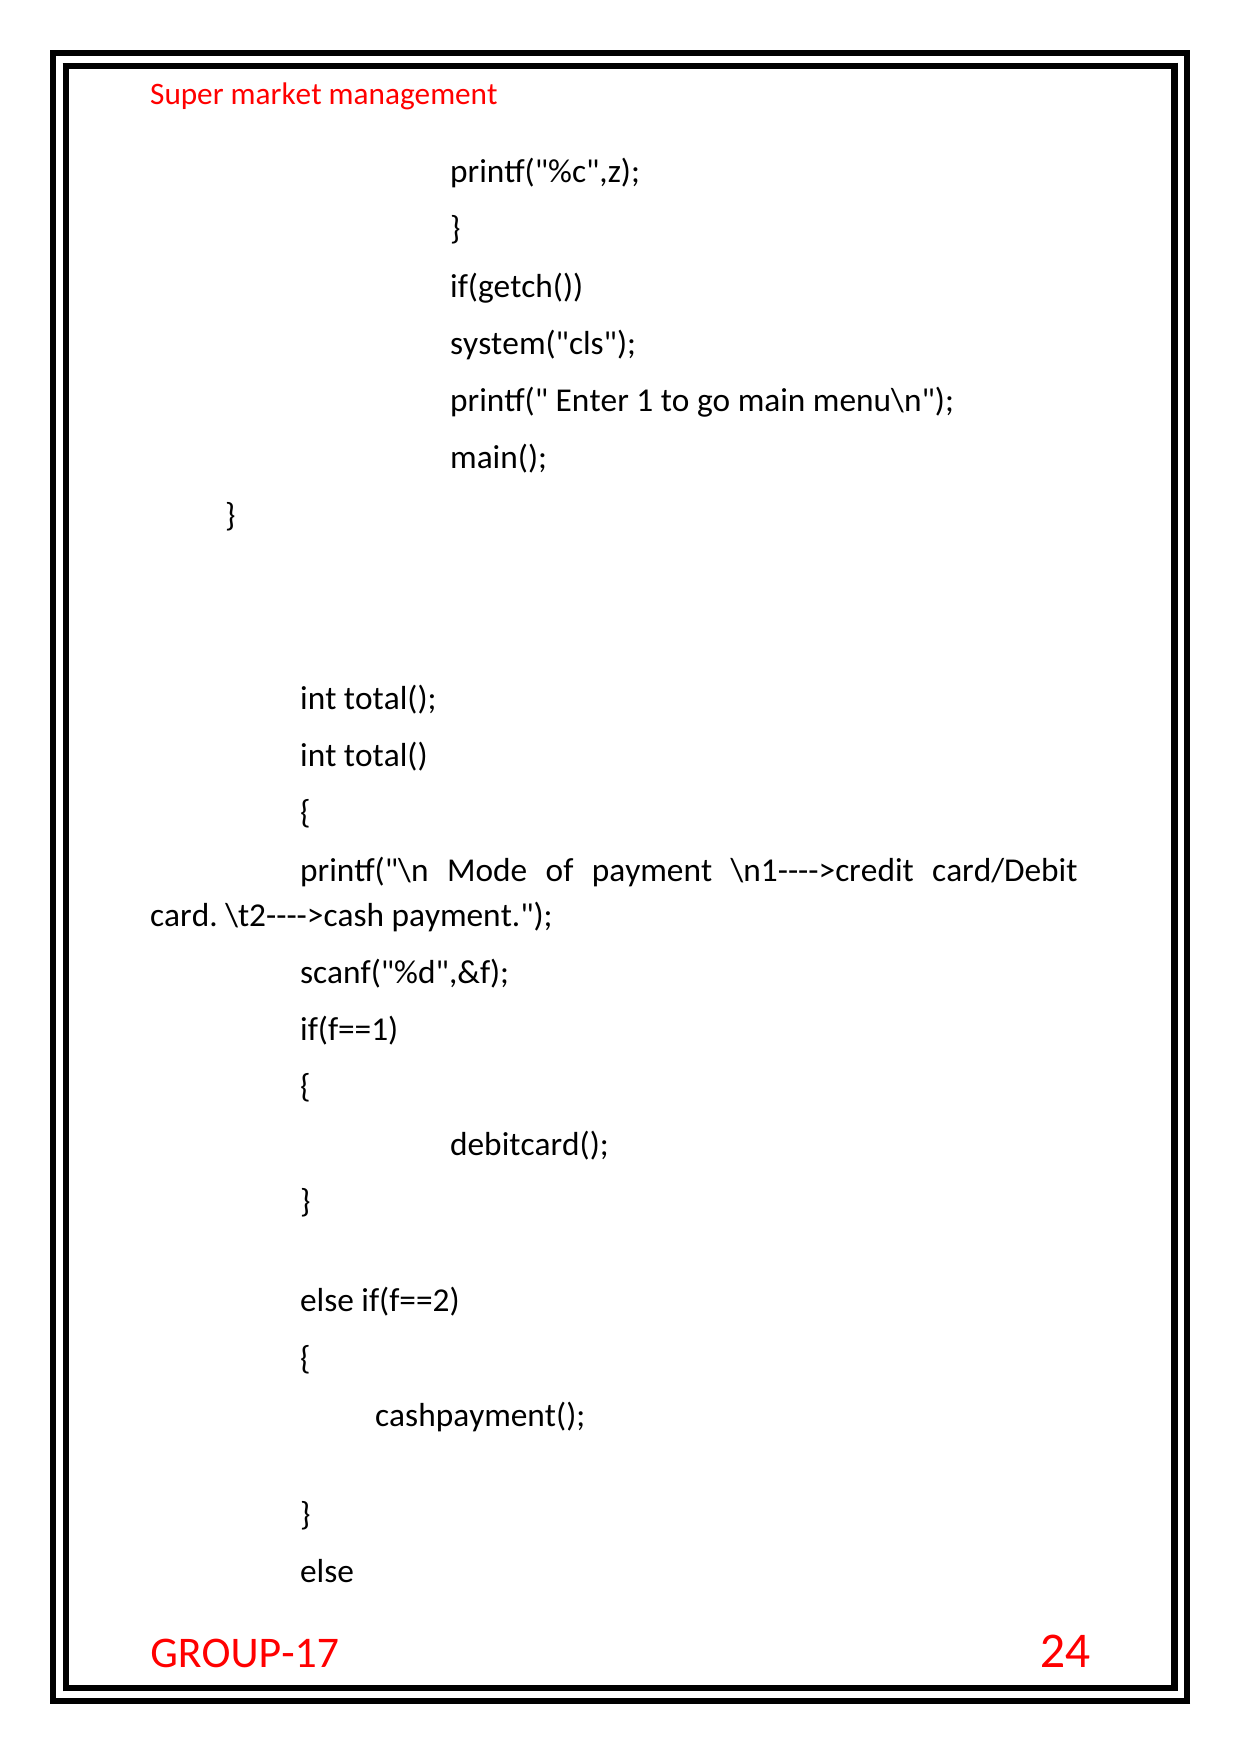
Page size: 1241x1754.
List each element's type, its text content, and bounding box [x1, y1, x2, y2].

text { [150, 792, 1078, 832]
text else if(f==2) [150, 1279, 1078, 1320]
text int total() [150, 734, 1078, 775]
text { [150, 1066, 1078, 1106]
text } [150, 1493, 1078, 1534]
text printf("%c",z); [150, 150, 1078, 191]
text printf("\n Mode of payment \n1---->credit card/Debit card. \t2---->cash payment."); [150, 849, 1078, 934]
text } [150, 494, 1078, 534]
text if(getch()) [150, 264, 1078, 305]
text main(); [150, 436, 1078, 477]
text else [150, 1551, 1078, 1591]
text } [150, 207, 1078, 248]
text printf(" Enter 1 to go main menu\n"); [150, 379, 1078, 420]
text { [150, 1337, 1078, 1377]
text debitcard(); [150, 1123, 1078, 1163]
text cashpayment(); [150, 1394, 1078, 1435]
text int total(); [150, 677, 1078, 718]
text if(f==1) [150, 1008, 1078, 1049]
text scanf("%d",&f); [150, 951, 1078, 992]
text } [150, 1180, 1078, 1221]
text system("cls"); [150, 322, 1078, 363]
